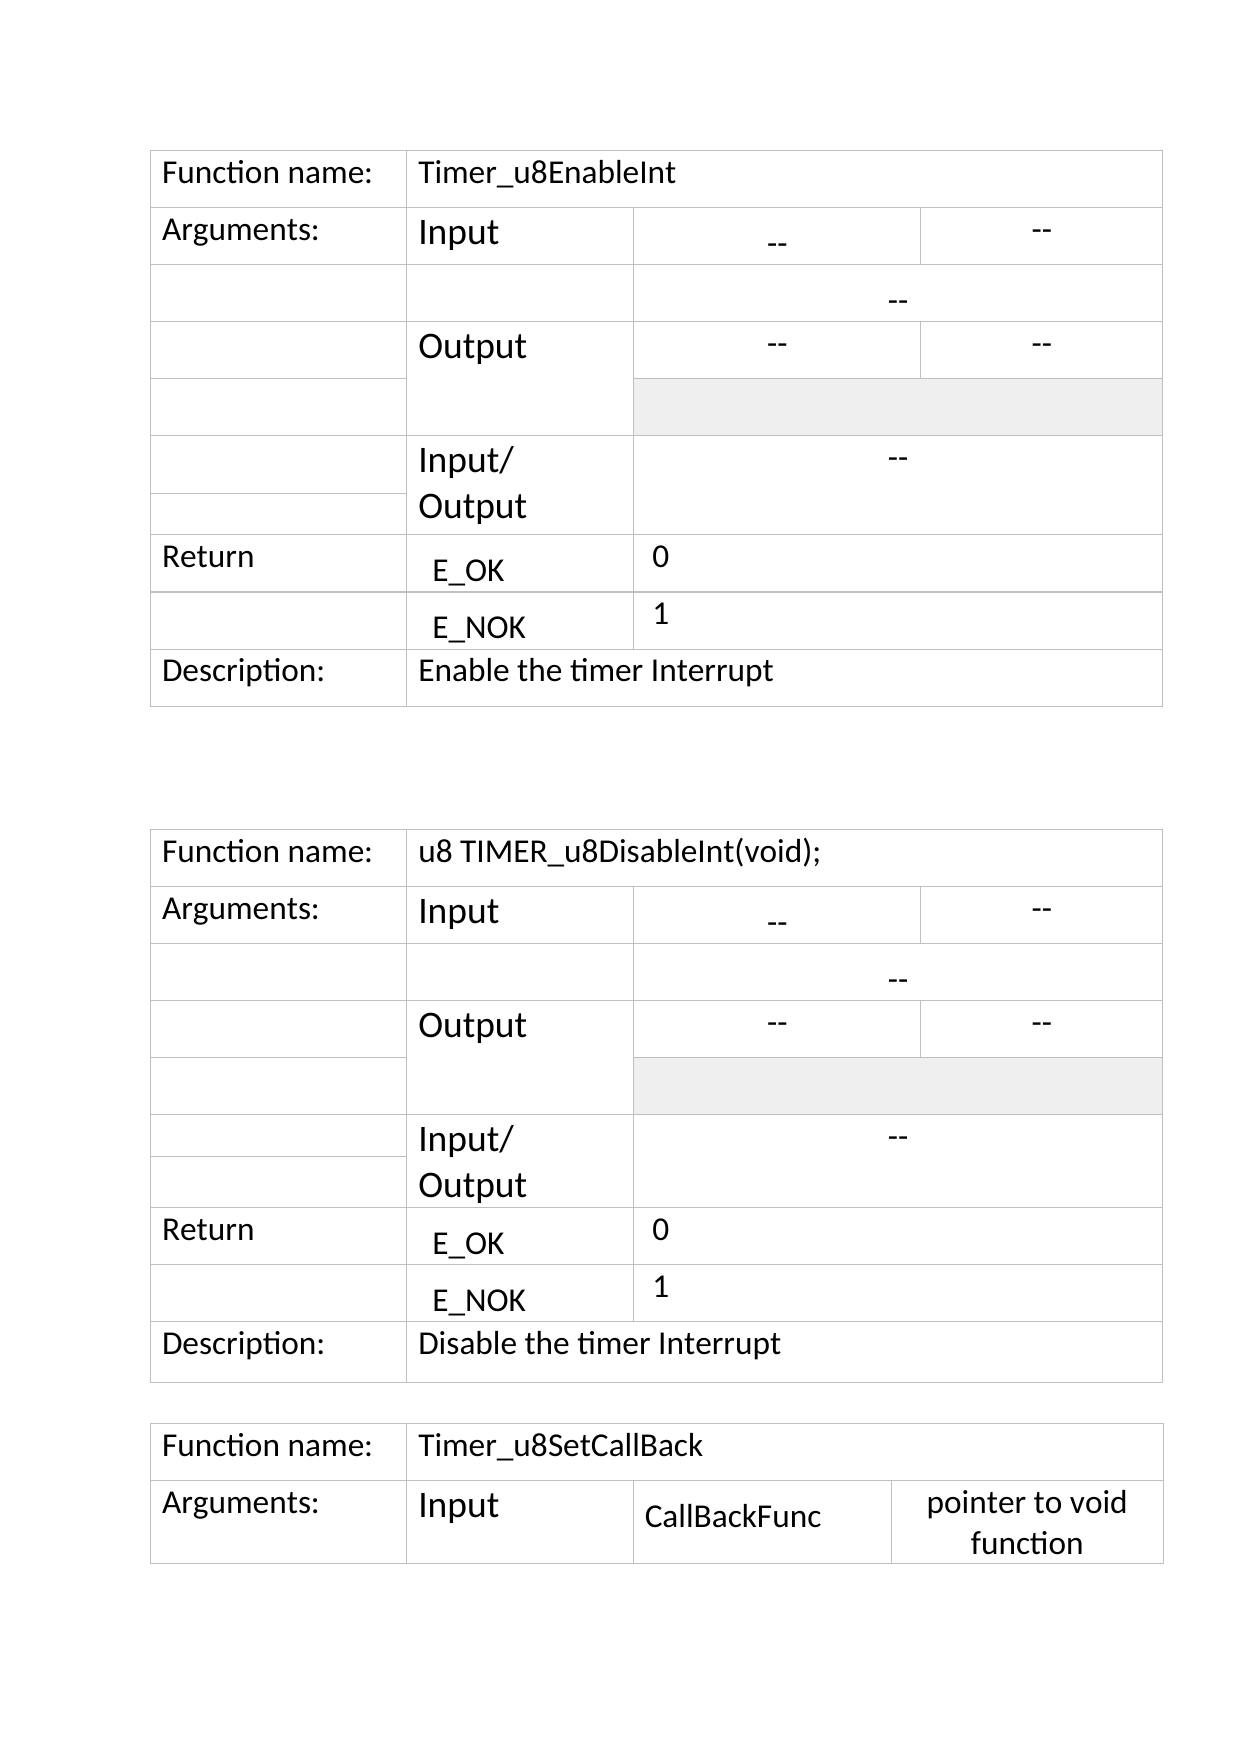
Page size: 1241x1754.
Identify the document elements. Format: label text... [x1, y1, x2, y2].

table_header Timer_u8EnableInt [407, 151, 1162, 207]
table_cell E_NOK [407, 1265, 633, 1321]
table_cell [151, 436, 406, 492]
table_cell -- [921, 208, 1162, 264]
table_cell [151, 944, 406, 1000]
table_cell Input [407, 1481, 633, 1563]
table_cell Arguments: [151, 1481, 406, 1563]
table_cell [634, 1058, 1162, 1114]
table_cell -- [634, 1001, 920, 1057]
table_cell Input [407, 208, 633, 264]
table_cell Input/Output [407, 1115, 633, 1207]
table_cell [151, 1157, 406, 1207]
table_cell -- [921, 1001, 1162, 1057]
table_cell [151, 1115, 406, 1156]
table_cell [151, 1058, 406, 1114]
table_cell [407, 944, 633, 1000]
table_cell -- [634, 265, 1162, 321]
table_cell [151, 265, 406, 321]
table_header Function name: [151, 1424, 406, 1480]
table_header u8 TIMER_u8DisableInt(void); [407, 830, 1162, 886]
table_cell 0 [634, 535, 1162, 591]
table_cell Input/Output [407, 436, 633, 534]
table_cell -- [921, 887, 1162, 943]
table_cell Output [407, 322, 633, 435]
table_cell -- [634, 208, 920, 264]
table_cell [634, 379, 1162, 435]
table_cell -- [634, 436, 1162, 534]
table_header Timer_u8SetCallBack [407, 1424, 1163, 1480]
table_cell [151, 1265, 406, 1321]
table_cell Description: [151, 1322, 406, 1382]
table_cell [407, 265, 633, 321]
table_cell E_OK [407, 1208, 633, 1264]
table_cell Arguments: [151, 208, 406, 264]
table_cell E_NOK [407, 593, 633, 648]
table_cell 1 [634, 593, 1162, 648]
table_cell [151, 494, 406, 534]
table_cell Enable the timer Interrupt [407, 650, 1162, 706]
table_cell CallBackFunc [634, 1481, 891, 1563]
table_cell E_OK [407, 535, 633, 591]
table_header Function name: [151, 151, 406, 207]
table_cell -- [634, 887, 920, 943]
table_cell -- [634, 944, 1162, 1000]
table_cell -- [921, 322, 1162, 378]
table_cell Arguments: [151, 887, 406, 943]
table_cell -- [634, 1115, 1162, 1207]
table_cell pointer to void function [892, 1481, 1163, 1563]
table_cell -- [634, 322, 920, 378]
table_cell Output [407, 1001, 633, 1114]
table_cell 0 [634, 1208, 1162, 1264]
table_header Function name: [151, 830, 406, 886]
table_cell [151, 379, 406, 435]
table_cell [151, 1001, 406, 1057]
table_cell Input [407, 887, 633, 943]
table_cell Disable the timer Interrupt [407, 1322, 1162, 1382]
table_cell [151, 322, 406, 378]
table_cell 1 [634, 1265, 1162, 1321]
table_cell [151, 593, 406, 648]
table_cell Return [151, 1208, 406, 1264]
table_cell Return [151, 535, 406, 591]
table_cell Description: [151, 650, 406, 706]
